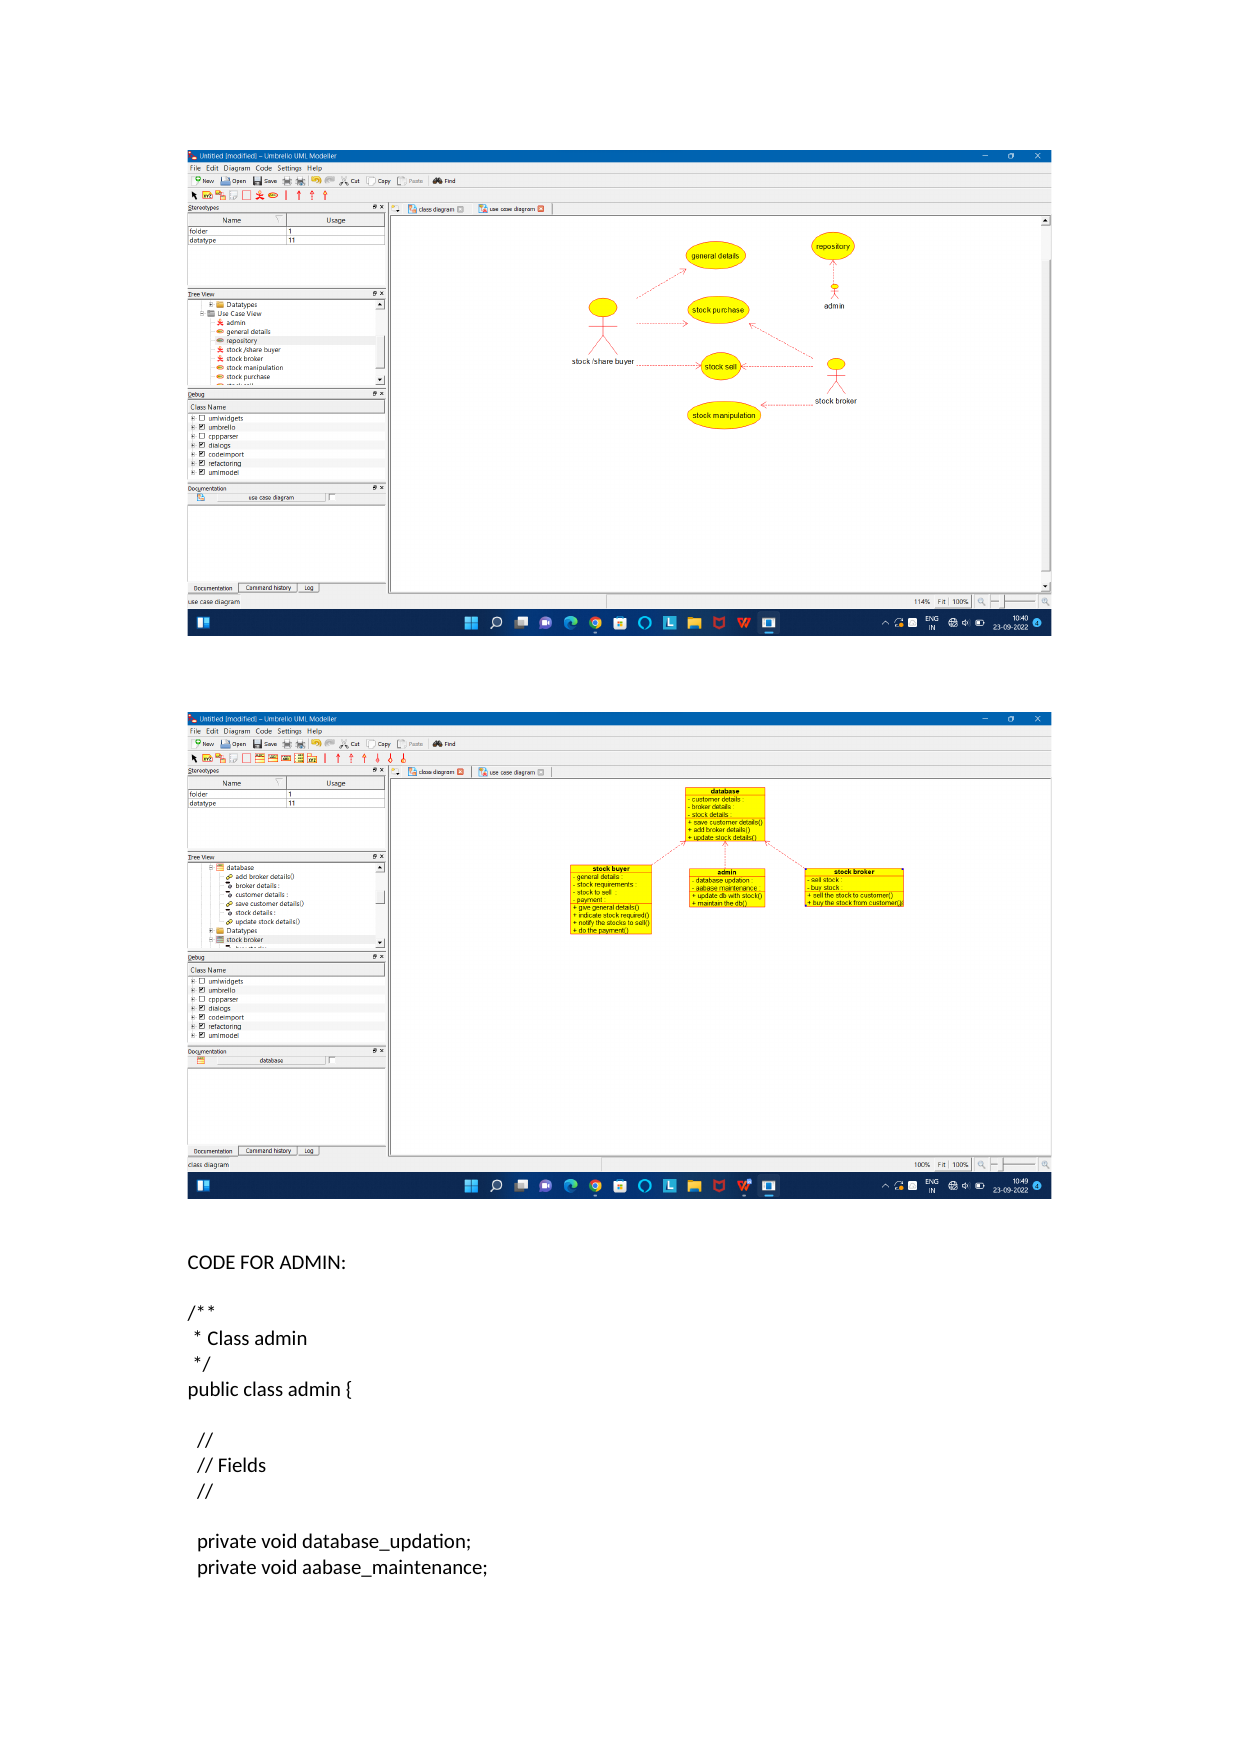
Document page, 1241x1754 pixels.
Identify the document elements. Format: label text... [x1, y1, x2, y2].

picture [187, 712, 1052, 1199]
text // [187, 1478, 1053, 1503]
text * Class admin [187, 1325, 1053, 1351]
text private void aabase_maintenance; [187, 1554, 1053, 1579]
text private void database_updation; [187, 1529, 1053, 1554]
text /** [187, 1300, 1053, 1325]
text // [187, 1427, 1053, 1452]
picture [187, 150, 1052, 636]
text */ [187, 1351, 1053, 1376]
text // Fields [187, 1452, 1053, 1478]
text CODE FOR ADMIN: [187, 1249, 1053, 1274]
text public class admin { [187, 1376, 1053, 1402]
